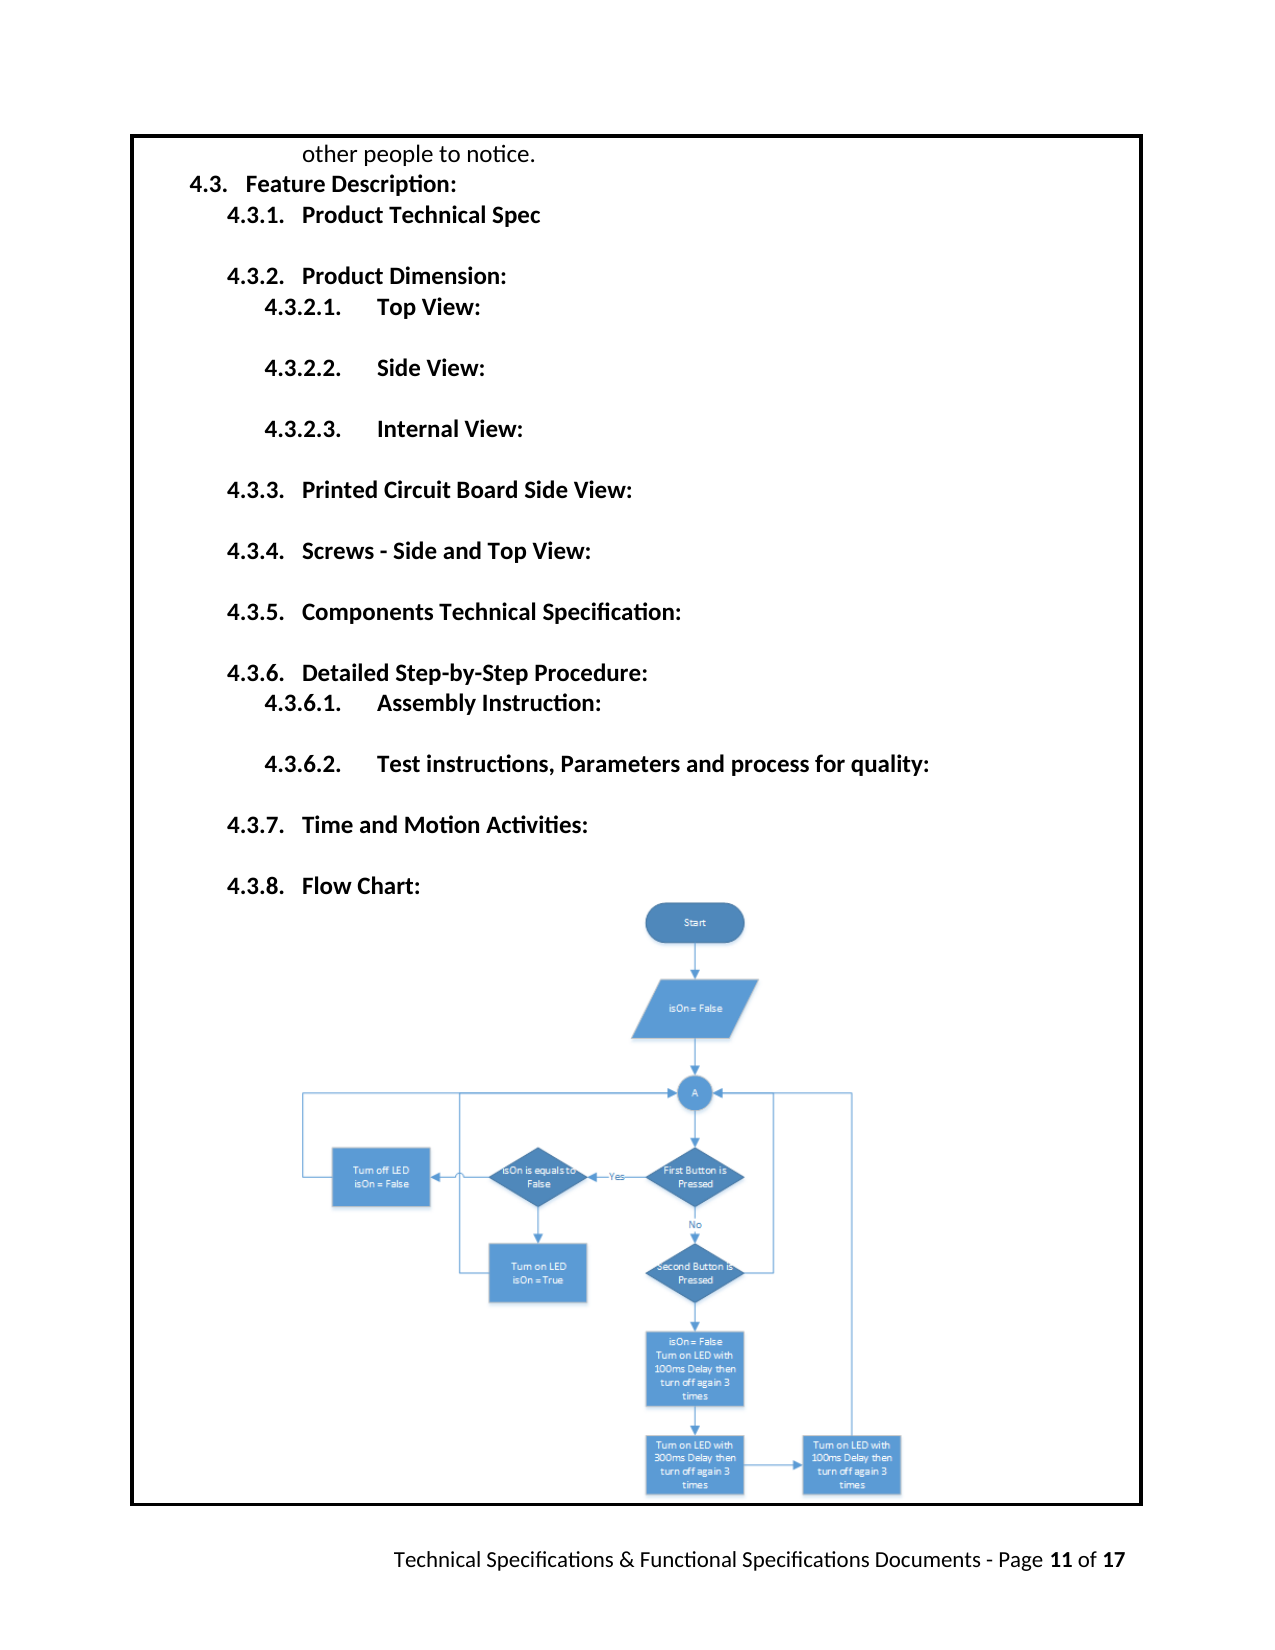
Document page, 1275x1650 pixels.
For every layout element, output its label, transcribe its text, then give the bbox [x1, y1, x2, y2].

picture [301, 900, 907, 1503]
